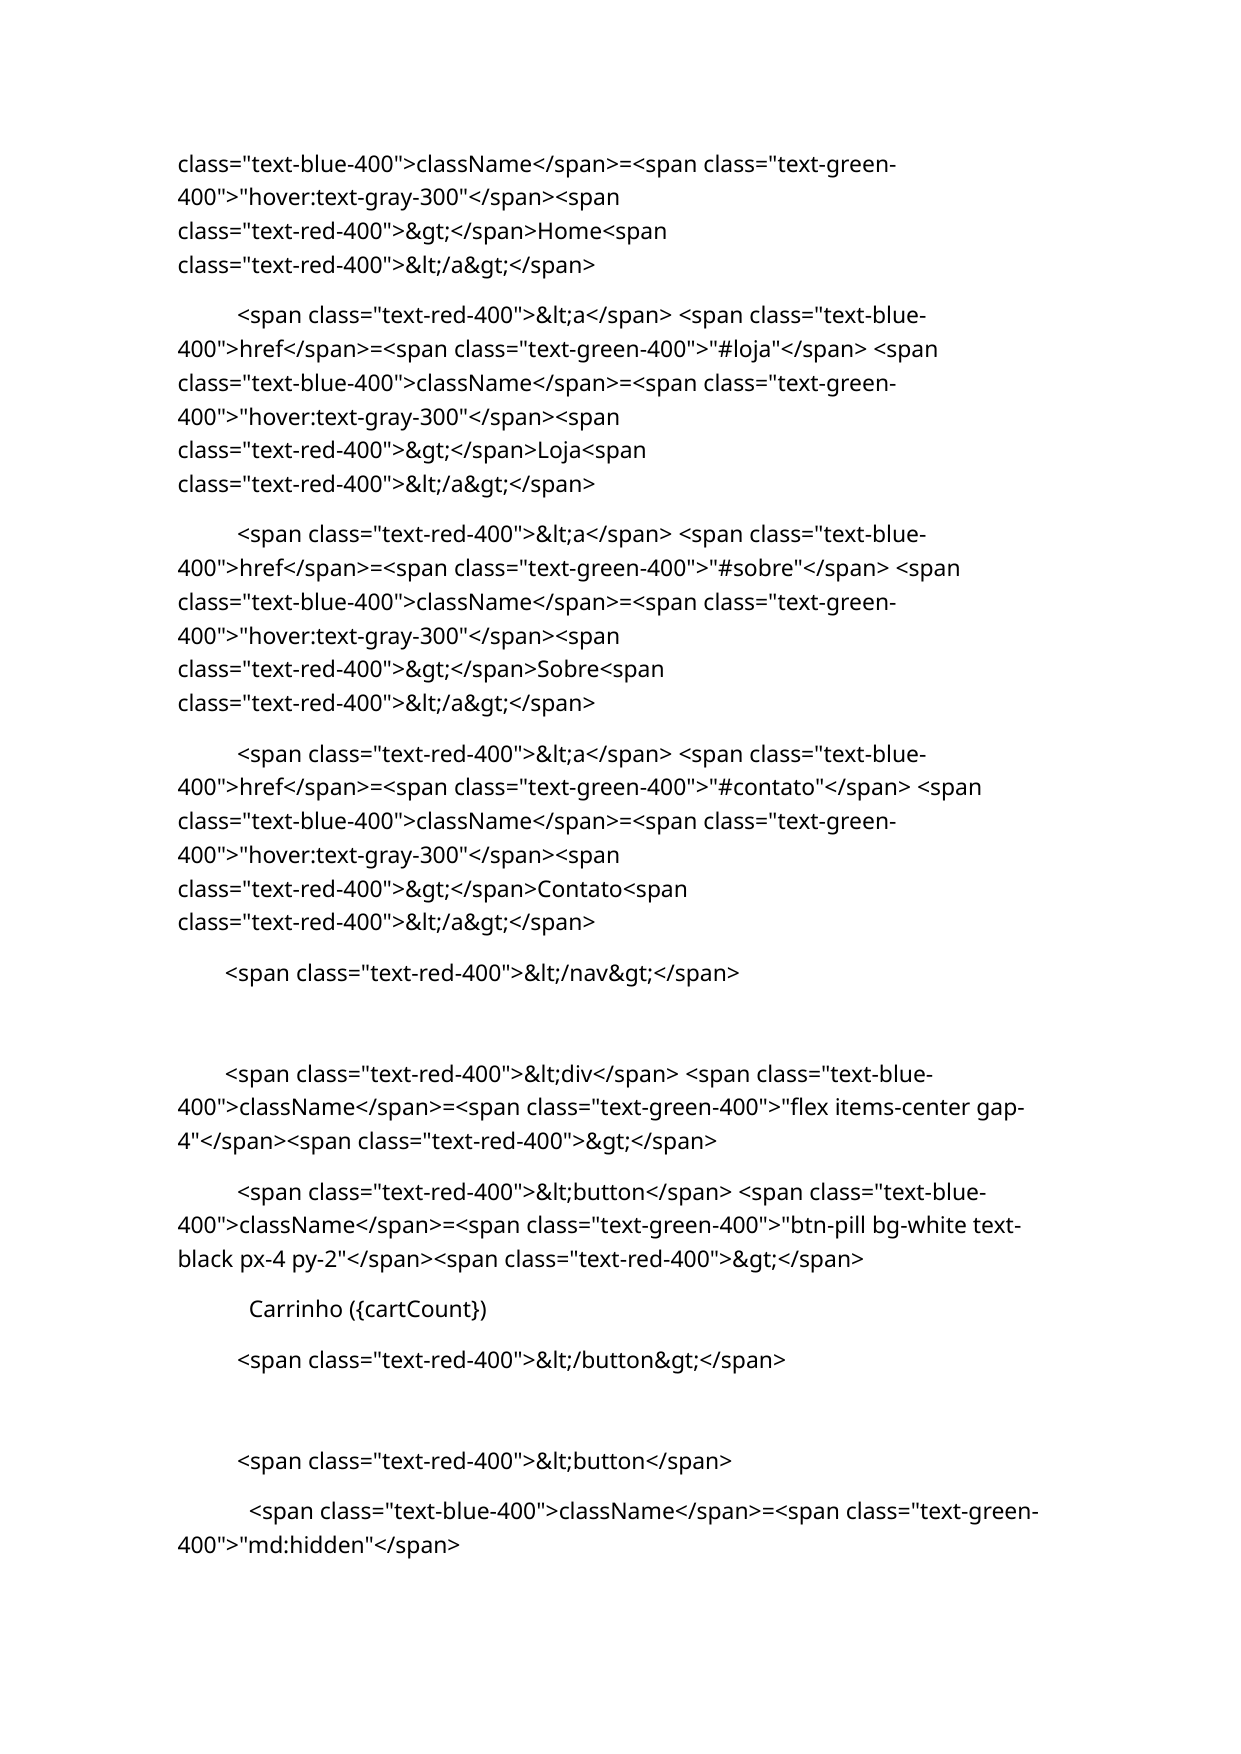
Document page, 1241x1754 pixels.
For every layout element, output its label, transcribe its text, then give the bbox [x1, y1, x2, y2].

text <span class="text-red-400">&lt;button</span> [177, 1445, 1063, 1476]
text <span class="text-red-400">&lt;/nav&gt;</span> [177, 957, 1063, 988]
text <span class="text-red-400">&lt;a</span> <span class="text-blue-400">href</span>=<span class="text-green-400">"#sobre"</span> <span class="text-blue-400">className</span>=<span class="text-green-400">"hover:text-gray-300"</span><span class="text-red-400">&gt;</span>Sobre<span class="text-red-400">&lt;/a&gt;</span> [177, 518, 1063, 718]
text <span class="text-red-400">&lt;a</span> <span class="text-blue-400">href</span>=<span class="text-green-400">"#loja"</span> <span class="text-blue-400">className</span>=<span class="text-green-400">"hover:text-gray-300"</span><span class="text-red-400">&gt;</span>Loja<span class="text-red-400">&lt;/a&gt;</span> [177, 299, 1063, 499]
text <span class="text-red-400">&lt;div</span> <span class="text-blue-400">className</span>=<span class="text-green-400">"flex items-center gap-4"</span><span class="text-red-400">&gt;</span> [177, 1058, 1063, 1156]
text <span class="text-blue-400">className</span>=<span class="text-green-400">"md:hidden"</span> [177, 1495, 1063, 1560]
text <span class="text-red-400">&lt;a</span> <span class="text-blue-400">href</span>=<span class="text-green-400">"#contato"</span> <span class="text-blue-400">className</span>=<span class="text-green-400">"hover:text-gray-300"</span><span class="text-red-400">&gt;</span>Contato<span class="text-red-400">&lt;/a&gt;</span> [177, 738, 1063, 938]
text <span class="text-red-400">&lt;button</span> <span class="text-blue-400">className</span>=<span class="text-green-400">"btn-pill bg-white text-black px-4 py-2"</span><span class="text-red-400">&gt;</span> [177, 1176, 1063, 1274]
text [177, 148, 1063, 280]
text Carrinho ({cartCount}) [177, 1293, 1063, 1325]
text <span class="text-red-400">&lt;/button&gt;</span> [177, 1344, 1063, 1375]
